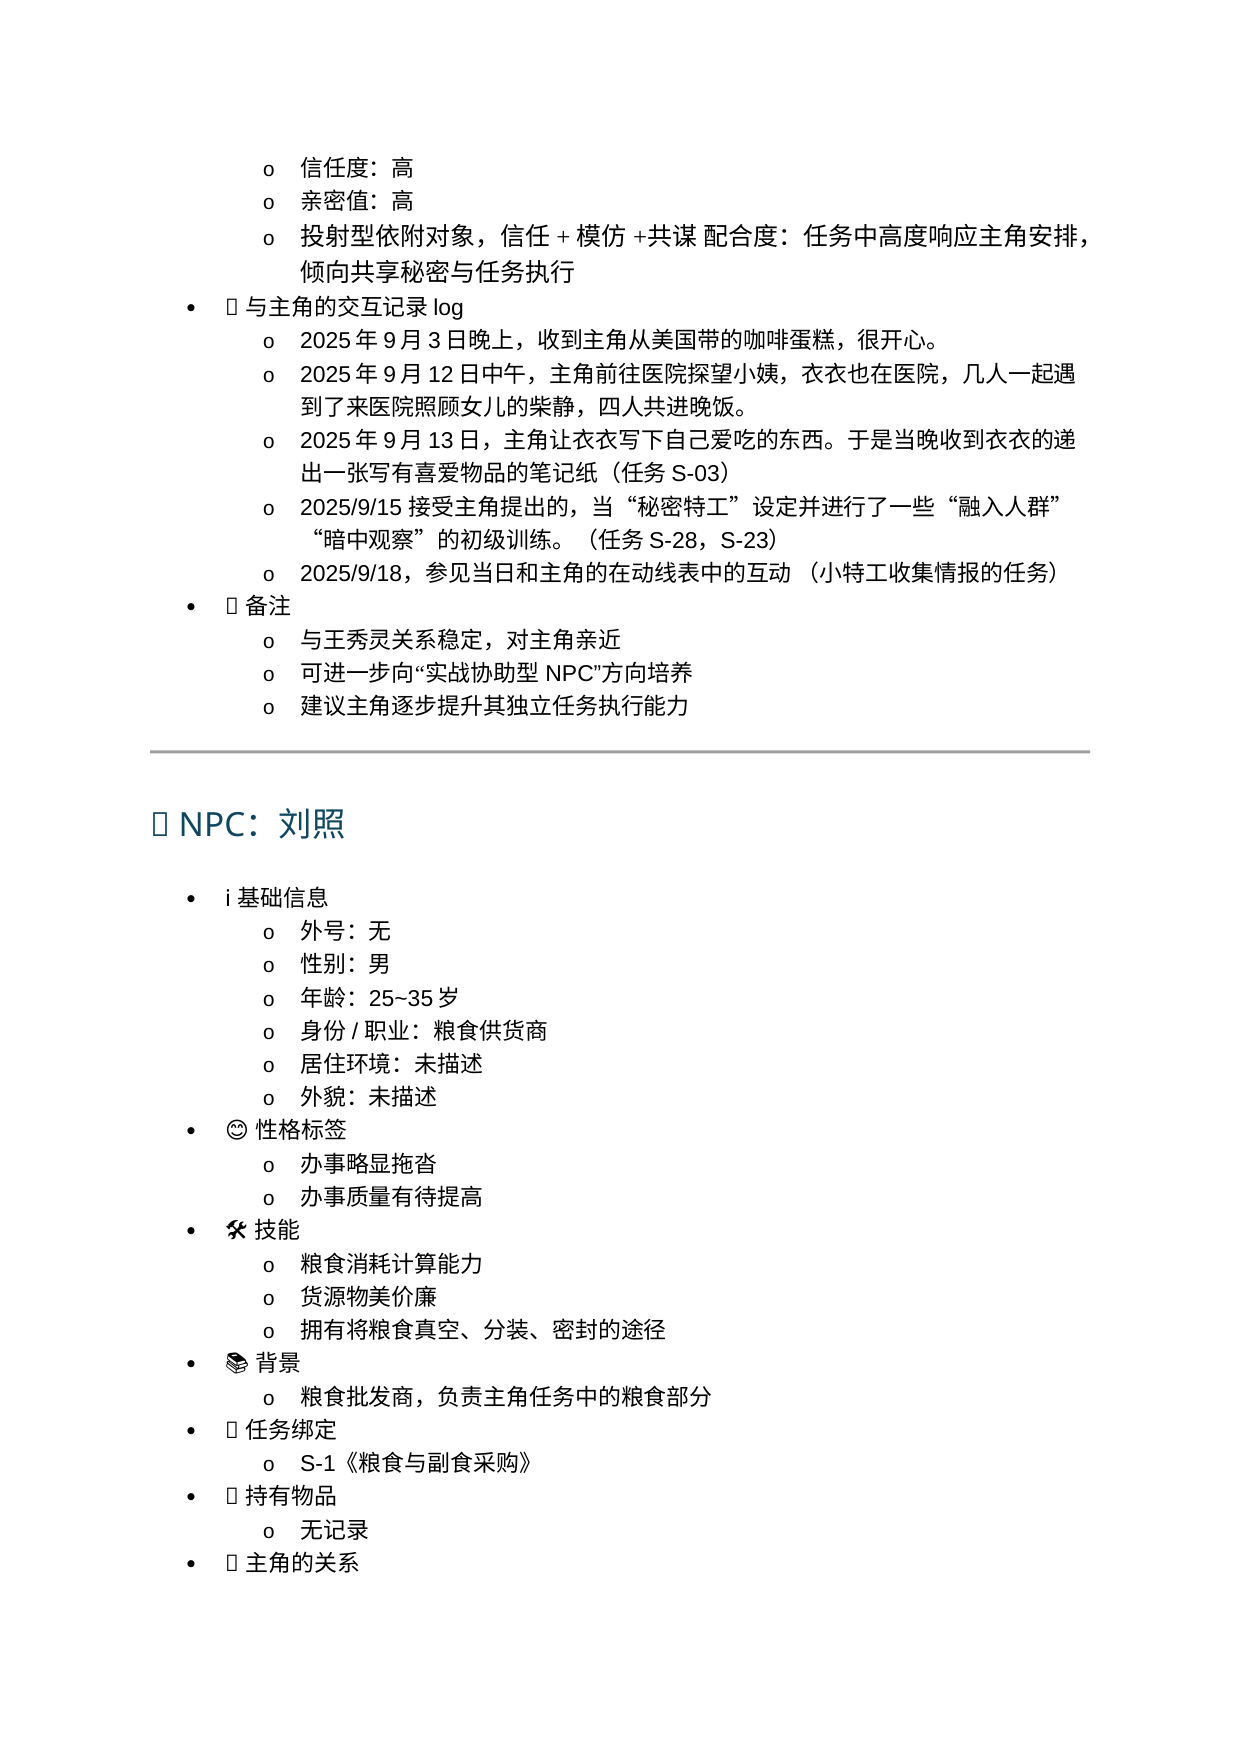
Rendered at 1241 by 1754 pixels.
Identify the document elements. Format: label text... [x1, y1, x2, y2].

list 粮食消耗计算能力 [262, 1245, 1090, 1279]
list 外貌：未描述 [262, 1079, 1090, 1112]
list 2025年9月3日晚上，收到主角从美国带的咖啡蛋糕，很开心。 [262, 322, 1090, 356]
list 🤝 主角的关系 [187, 1545, 1090, 1578]
list 😊 性格标签 [187, 1112, 1090, 1146]
list 办事略显拖沓 [262, 1146, 1090, 1179]
list 2025年9月12日中午，主角前往医院探望小姨，衣衣也在医院，几人一起遇到了来医院照顾女儿的柴静，四人共进晚饭。 [262, 356, 1090, 422]
list ℹ 基础信息 [187, 880, 1090, 913]
list 居住环境：未描述 [262, 1046, 1090, 1079]
list 年龄：25~35岁 [262, 979, 1090, 1013]
list 粮食批发商，负责主角任务中的粮食部分 [262, 1378, 1090, 1412]
list 2025/9/15 接受主角提出的，当“秘密特工”设定并进行了一些“融入人群”“暗中观察”的初级训练。（任务 S-28，S-23） [262, 488, 1090, 555]
list 2025年9月13日，主角让衣衣写下自己爱吃的东西。于是当晚收到衣衣的递出一张写有喜爱物品的笔记纸（任务S-03） [262, 422, 1090, 488]
list 性别：男 [262, 946, 1090, 979]
list 📝 备注 [187, 588, 1090, 621]
list S-1《粮食与副食采购》 [262, 1445, 1090, 1478]
list 信任度：高 [262, 150, 1090, 183]
list 投射型依附对象，信任 + 模仿 +共谋 配合度：任务中高度响应主角安排，倾向共享秘密与任务执行 [262, 216, 1090, 289]
list 🔫 持有物品 [187, 1478, 1090, 1512]
list 与王秀灵关系稳定，对主角亲近 [262, 621, 1090, 655]
list 建议主角逐步提升其独立任务执行能力 [262, 688, 1090, 721]
list 亲密值：高 [262, 183, 1090, 216]
list 货源物美价廉 [262, 1279, 1090, 1312]
list 拥有将粮食真空、分装、密封的途径 [262, 1312, 1090, 1345]
list 2025/9/18，参见当日和主角的在动线表中的互动 （小特工收集情报的任务） [262, 555, 1090, 588]
list 📚 背景 [187, 1345, 1090, 1378]
subtitle 📘 NPC：刘照 [150, 798, 1090, 847]
list 办事质量有待提高 [262, 1179, 1090, 1212]
list 📌 任务绑定 [187, 1412, 1090, 1445]
list 🛠 技能 [187, 1212, 1090, 1245]
list 可进一步向“实战协助型 NPC”方向培养 [262, 655, 1090, 688]
list 身份 / 职业：粮食供货商 [262, 1013, 1090, 1046]
list 无记录 [262, 1512, 1090, 1545]
list 外号：无 [262, 913, 1090, 946]
list 💬 与主角的交互记录log [187, 289, 1090, 322]
